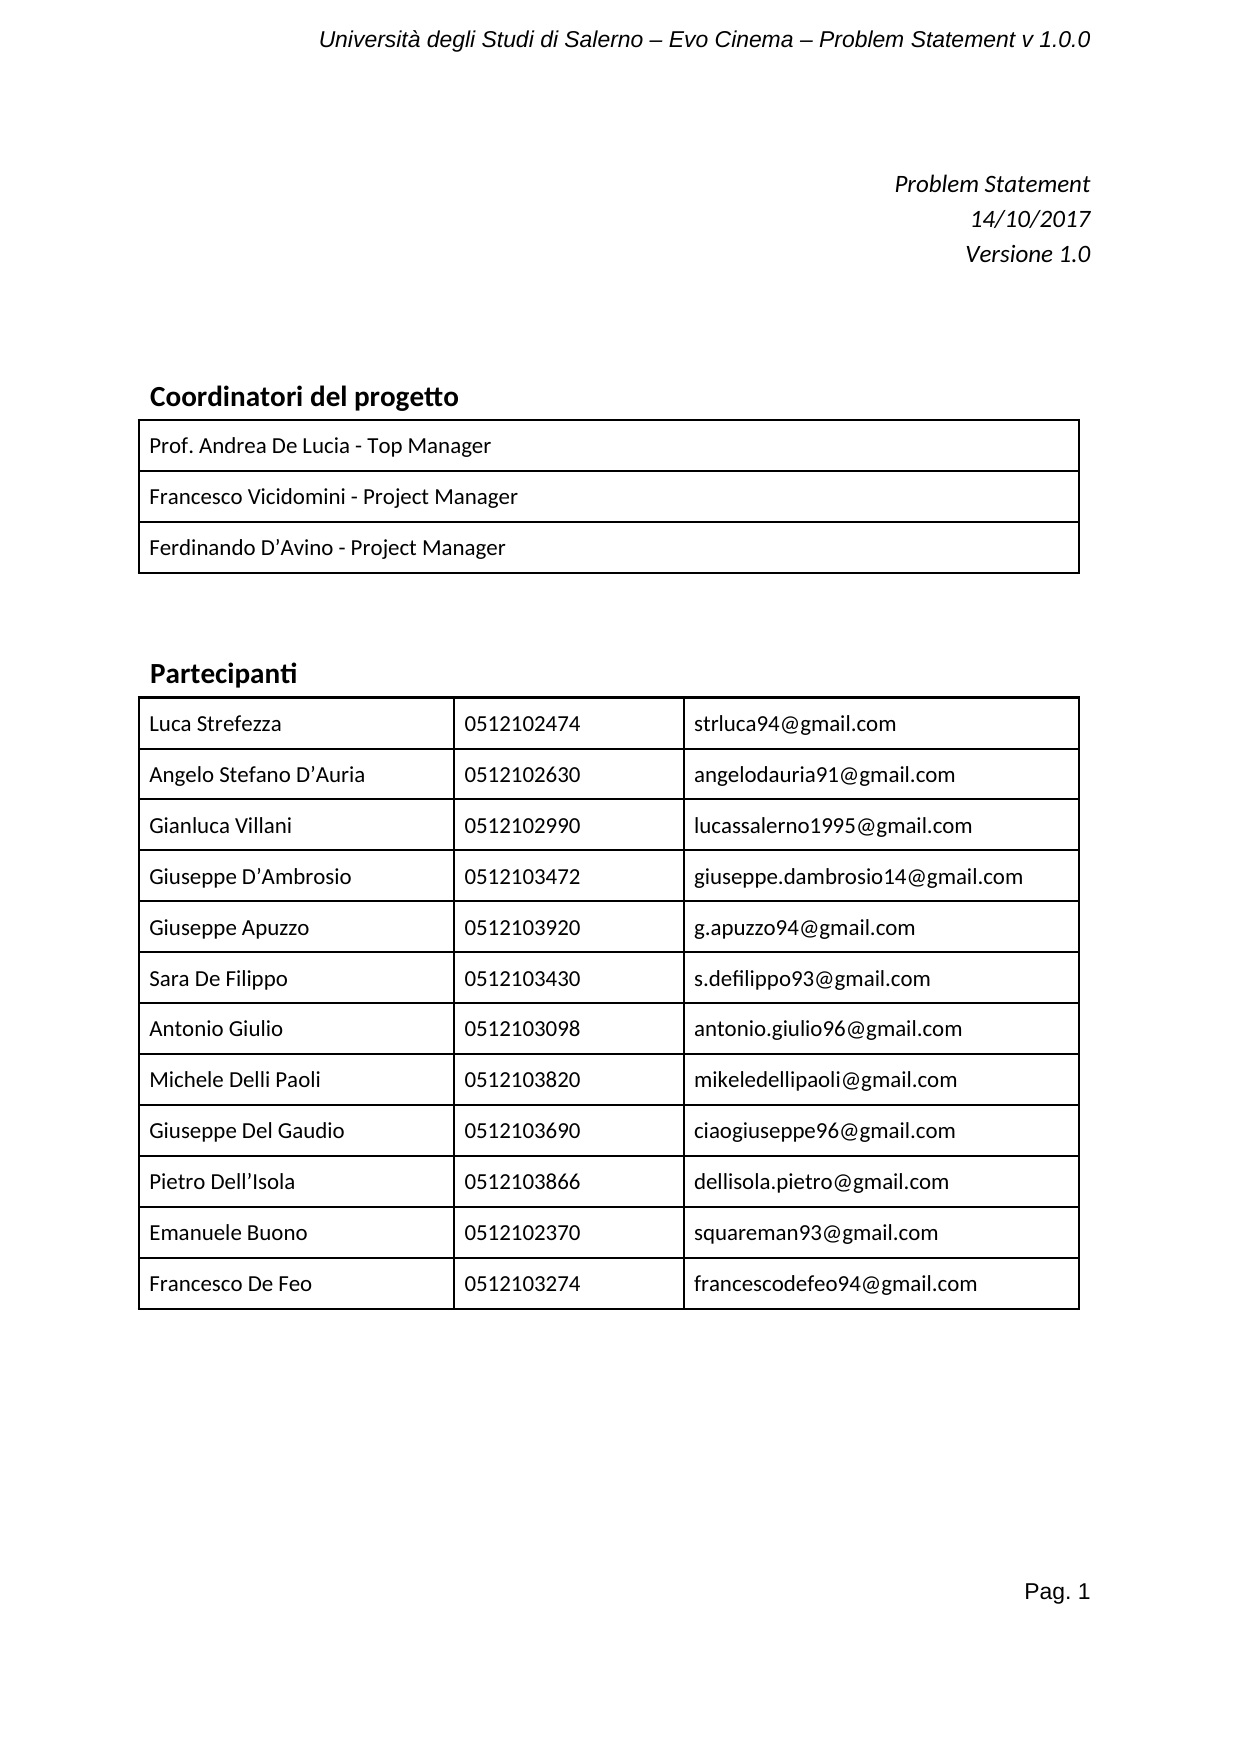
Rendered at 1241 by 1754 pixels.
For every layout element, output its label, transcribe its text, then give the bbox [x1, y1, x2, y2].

text 14/10/2017 [150, 203, 1090, 233]
table_cell Pietro Dell’Isola [140, 1157, 453, 1206]
table_header strluca94@gmail.com [685, 699, 1078, 747]
table_cell 0512102370 [455, 1208, 683, 1257]
table_cell 0512103920 [455, 902, 683, 951]
table_cell mikeledellipaoli@gmail.com [685, 1055, 1078, 1104]
table_cell lucassalerno1995@gmail.com [685, 800, 1078, 849]
table_cell dellisola.pietro@gmail.com [685, 1157, 1078, 1206]
text Problem Statement [150, 168, 1090, 198]
table_cell Ferdinando D’Avino - Project Manager [140, 523, 1078, 572]
table_cell Emanuele Buono [140, 1208, 453, 1257]
table_header Luca Strefezza [140, 699, 453, 747]
table_cell Antonio Giulio [140, 1004, 453, 1053]
table_cell 0512103430 [455, 953, 683, 1002]
table_header Prof. Andrea De Lucia - Top Manager [140, 421, 1078, 470]
table_cell francescodefeo94@gmail.com [685, 1259, 1078, 1308]
table_cell s.defilippo93@gmail.com [685, 953, 1078, 1002]
table_cell 0512102990 [455, 800, 683, 849]
table_cell giuseppe.dambrosio14@gmail.com [685, 851, 1078, 900]
table_cell Angelo Stefano D’Auria [140, 750, 453, 798]
table_cell 0512103472 [455, 851, 683, 900]
table_cell Giuseppe Del Gaudio [140, 1106, 453, 1155]
table_cell Michele Delli Paoli [140, 1055, 453, 1104]
table_header 0512102474 [455, 699, 683, 747]
table_cell Sara De Filippo [140, 953, 453, 1002]
table_cell antonio.giulio96@gmail.com [685, 1004, 1078, 1053]
text Partecipanti [150, 656, 1090, 691]
text Coordinatori del progetto [150, 378, 1090, 413]
table_cell Giuseppe D’Ambrosio [140, 851, 453, 900]
table_cell Giuseppe Apuzzo [140, 902, 453, 951]
table_cell g.apuzzo94@gmail.com [685, 902, 1078, 951]
table_cell Gianluca Villani [140, 800, 453, 849]
table_cell 0512103866 [455, 1157, 683, 1206]
table_cell 0512103820 [455, 1055, 683, 1104]
table_cell 0512103690 [455, 1106, 683, 1155]
table_cell 0512103274 [455, 1259, 683, 1308]
table_cell 0512103098 [455, 1004, 683, 1053]
table_cell angelodauria91@gmail.com [685, 750, 1078, 798]
table_cell 0512102630 [455, 750, 683, 798]
table_cell Francesco Vicidomini - Project Manager [140, 472, 1078, 521]
table_cell Francesco De Feo [140, 1259, 453, 1308]
table_cell ciaogiuseppe96@gmail.com [685, 1106, 1078, 1155]
table_cell squareman93@gmail.com [685, 1208, 1078, 1257]
text Versione 1.0 [150, 238, 1090, 268]
